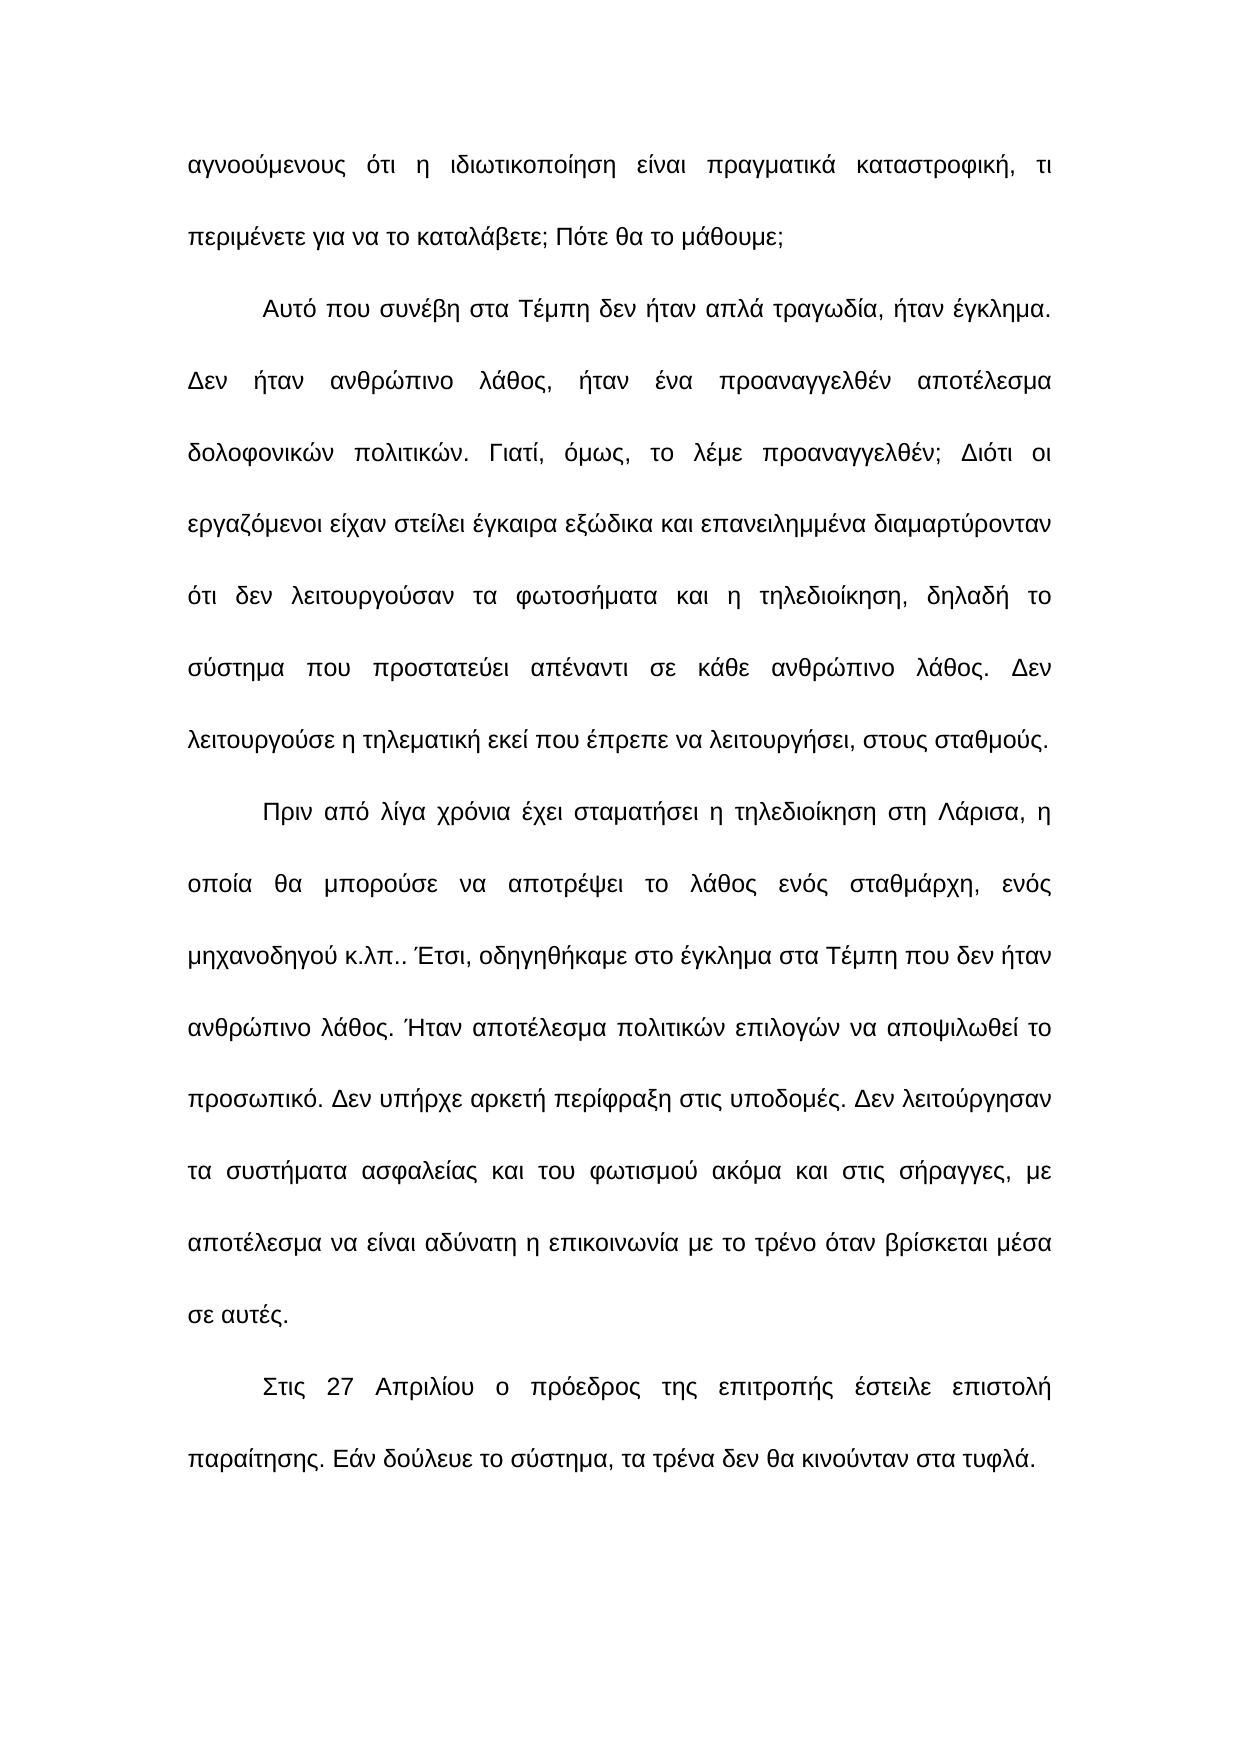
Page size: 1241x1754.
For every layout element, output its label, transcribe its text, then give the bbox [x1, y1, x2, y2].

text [187, 150, 1053, 251]
text Στις 27 Απριλίου ο πρόεδρος της επιτροπής έστειλε επιστολή παραίτησης. Εάν δούλευε το σύστημα, τα τρένα δεν θα κινούνταν στα τυφλά. [187, 1372, 1053, 1472]
text Πριν από λίγα χρόνια έχει σταματήσει η τηλεδιοίκηση στη Λάρισα, η οποία θα μπορούσε να αποτρέψει το λάθος ενός σταθμάρχη, ενός μηχανοδηγού κ.λπ.. Έτσι, οδηγηθήκαμε στο έγκλημα στα Τέμπη που δεν ήταν ανθρώπινο λάθος. Ήταν αποτέλεσμα πολιτικών επιλογών να αποψιλωθεί το προσωπικό. Δεν υπήρχε αρκετή περίφραξη στις υποδομές. Δεν λειτούργησαν τα συστήματα ασφαλείας και του φωτισμού ακόμα και στις σήραγγες, με αποτέλεσμα να είναι αδύνατη η επικοινωνία με το τρένο όταν βρίσκεται μέσα σε αυτές. [187, 797, 1053, 1329]
text Αυτό που συνέβη στα Τέμπη δεν ήταν απλά τραγωδία, ήταν έγκλημα. Δεν ήταν ανθρώπινο λάθος, ήταν ένα προαναγγελθέν αποτέλεσμα δολοφονικών πολιτικών. Γιατί, όμως, το λέμε προαναγγελθέν; Διότι οι εργαζόμενοι είχαν στείλει έγκαιρα εξώδικα και επανειλημμένα διαμαρτύρονταν ότι δεν λειτουργούσαν τα φωτοσήματα και η τηλεδιοίκηση, δηλαδή το σύστημα που προστατεύει απέναντι σε κάθε ανθρώπινο λάθος. Δεν λειτουργούσε η τηλεματική εκεί που έπρεπε να λειτουργήσει, στους σταθμούς. [187, 294, 1053, 754]
